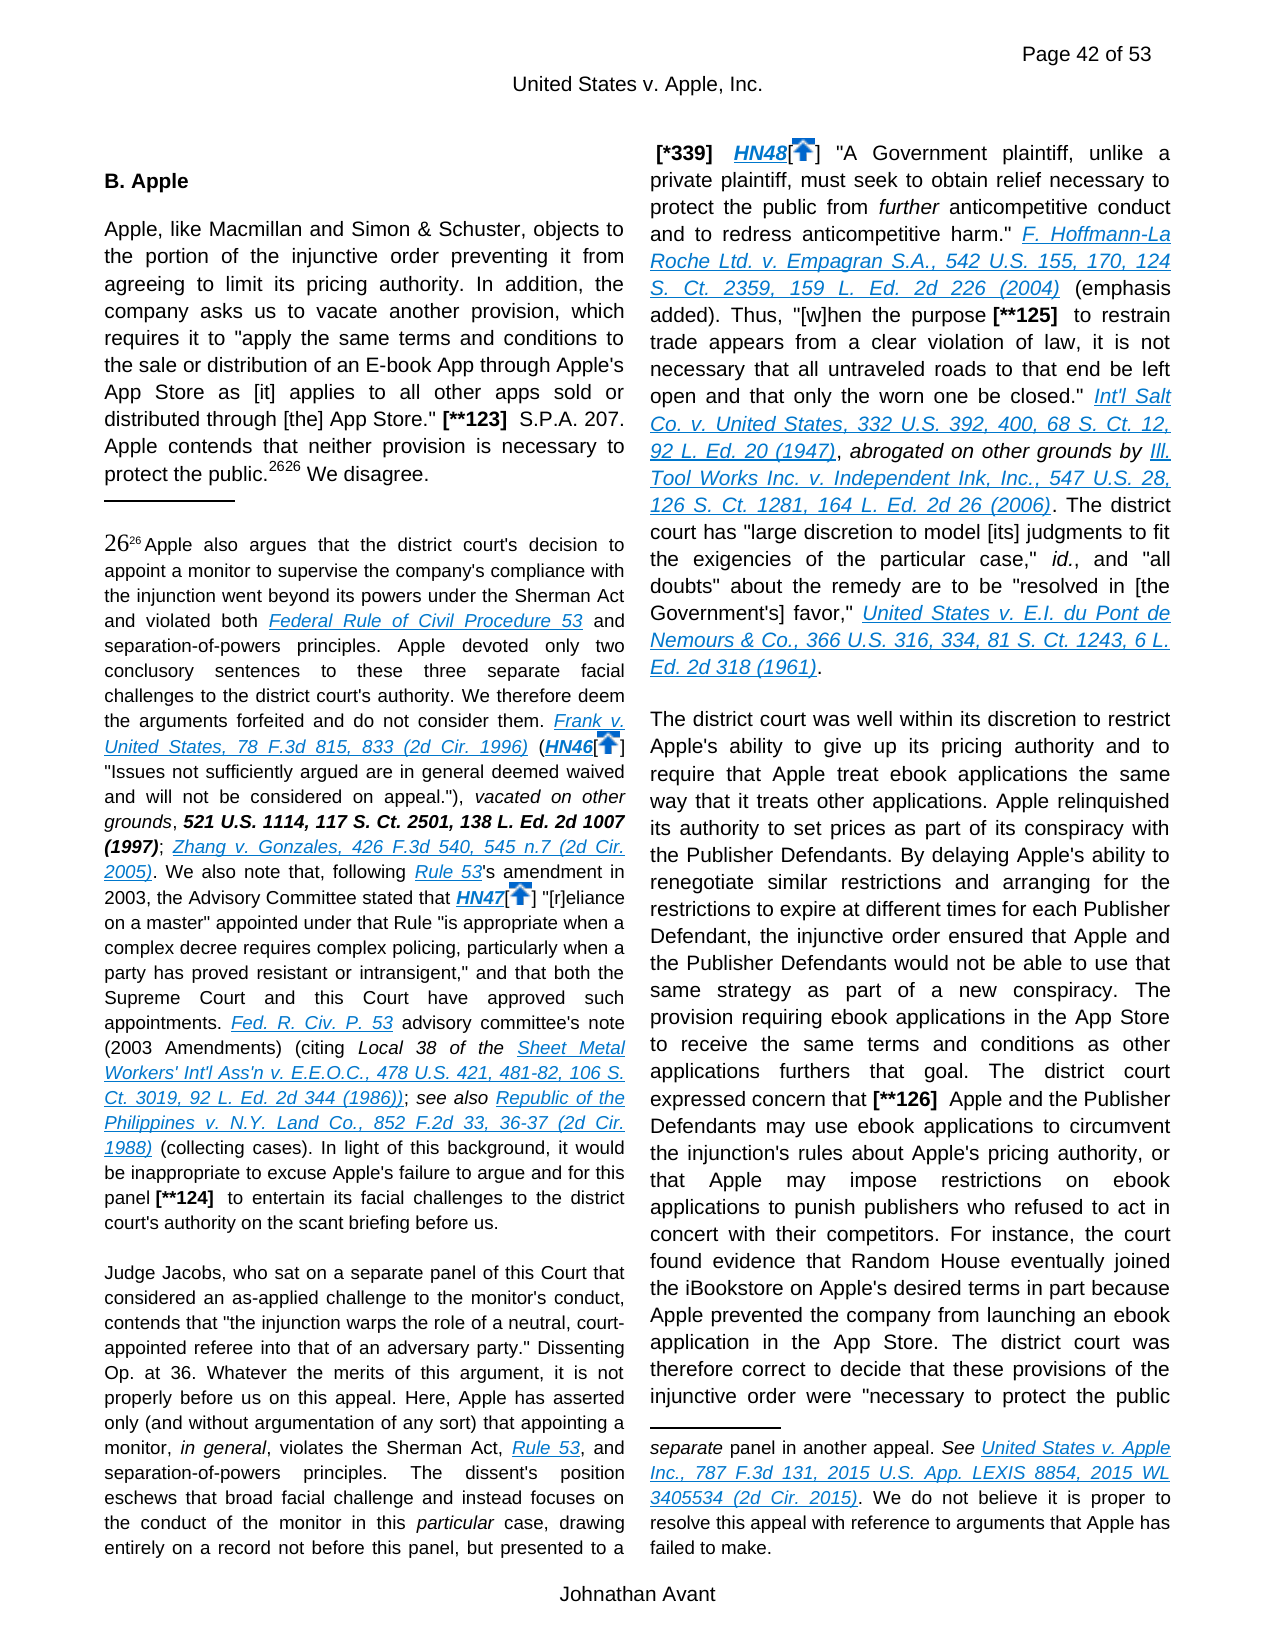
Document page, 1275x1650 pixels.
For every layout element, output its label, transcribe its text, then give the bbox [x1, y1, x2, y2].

picture [792, 138, 815, 161]
text Apple, like Macmillan and Simon & Schuster, objects to the portion of the injunctive order preventing it from agreeing to limit its pricing authority. In addition, the company asks us to vacate another provision, which requires it to "apply the same terms and conditions to the sale or distribution of an E-book App through Apple's App Store as [it] applies to all other apps sold or distributed through [the] App Store." [**123] S.P.A. 207. Apple contends that neither provision is necessary to protect the public.26 We disagree. [104, 214, 625, 487]
text [*339] HN48[] "A Government plaintiff, unlike a private plaintiff, must seek to obtain relief necessary to protect the public from further anticompetitive conduct and to redress anticompetitive harm." F. Hoffmann-La Roche Ltd. v. Empagran S.A., 542 U.S. 155, 170, 124 S. Ct. 2359, 159 L. Ed. 2d 226 (2004) (emphasis added). Thus, "[w]hen the purpose [**125] to restrain trade appears from a clear violation of law, it is not necessary that all untraveled roads to that end be left open and that only the worn one be closed." Int'l Salt Co. v. United States, 332 U.S. 392, 400, 68 S. Ct. 12, 92 L. Ed. 20 (1947), abrogated on other grounds by Ill. Tool Works Inc. v. Independent Ink, Inc., 547 U.S. 28, 126 S. Ct. 1281, 164 L. Ed. 2d 26 (2006). The district court has "large discretion to model [its] judgments to fit the exigencies of the particular case," id., and "all doubts" about the remedy are to be "resolved in [the Government's] favor," United States v. E.I. du Pont de Nemours & Co., 366 U.S. 316, 334, 81 S. Ct. 1243, 6 L. Ed. 2d 318 (1961). [650, 488, 1171, 679]
text [*339] HN48[] "A Government plaintiff, unlike a private plaintiff, must seek to obtain relief necessary to protect the public from further anticompetitive conduct and to redress anticompetitive harm." F. Hoffmann-La Roche Ltd. v. Empagran S.A., 542 U.S. 155, 170, 124 S. Ct. 2359, 159 L. Ed. 2d 226 (2004) (emphasis added). Thus, "[w]hen the purpose [**125] to restrain trade appears from a clear violation of law, it is not necessary that all untraveled roads to that end be left open and that only the worn one be closed." Int'l Salt Co. v. United States, 332 U.S. 392, 400, 68 S. Ct. 12, 92 L. Ed. 20 (1947), abrogated on other grounds by Ill. Tool Works Inc. v. Independent Ink, Inc., 547 U.S. 28, 126 S. Ct. 1281, 164 L. Ed. 2d 26 (2006). The district court has "large discretion to model [its] judgments to fit the exigencies of the particular case," id., and "all doubts" about the remedy are to be "resolved in [the Government's] favor," United States v. E.I. du Pont de Nemours & Co., 366 U.S. 316, 334, 81 S. Ct. 1243, 6 L. Ed. 2d 318 (1961). [650, 137, 1171, 270]
picture [597, 731, 620, 754]
text [*339] HN48[] "A Government plaintiff, unlike a private plaintiff, must seek to obtain relief necessary to protect the public from further anticompetitive conduct and to redress anticompetitive harm." F. Hoffmann-La Roche Ltd. v. Empagran S.A., 542 U.S. 155, 170, 124 S. Ct. 2359, 159 L. Ed. 2d 226 (2004) (emphasis added). Thus, "[w]hen the purpose [**125] to restrain trade appears from a clear violation of law, it is not necessary that all untraveled roads to that end be left open and that only the worn one be closed." Int'l Salt Co. v. United States, 332 U.S. 392, 400, 68 S. Ct. 12, 92 L. Ed. 20 (1947), abrogated on other grounds by Ill. Tool Works Inc. v. Independent Ink, Inc., 547 U.S. 28, 126 S. Ct. 1281, 164 L. Ed. 2d 26 (2006). The district court has "large discretion to model [its] judgments to fit the exigencies of the particular case," id., and "all doubts" about the remedy are to be "resolved in [the Government's] favor," United States v. E.I. du Pont de Nemours & Co., 366 U.S. 316, 334, 81 S. Ct. 1243, 6 L. Ed. 2d 318 (1961). [650, 271, 1171, 432]
text B. Apple [104, 137, 625, 193]
picture [509, 882, 532, 905]
